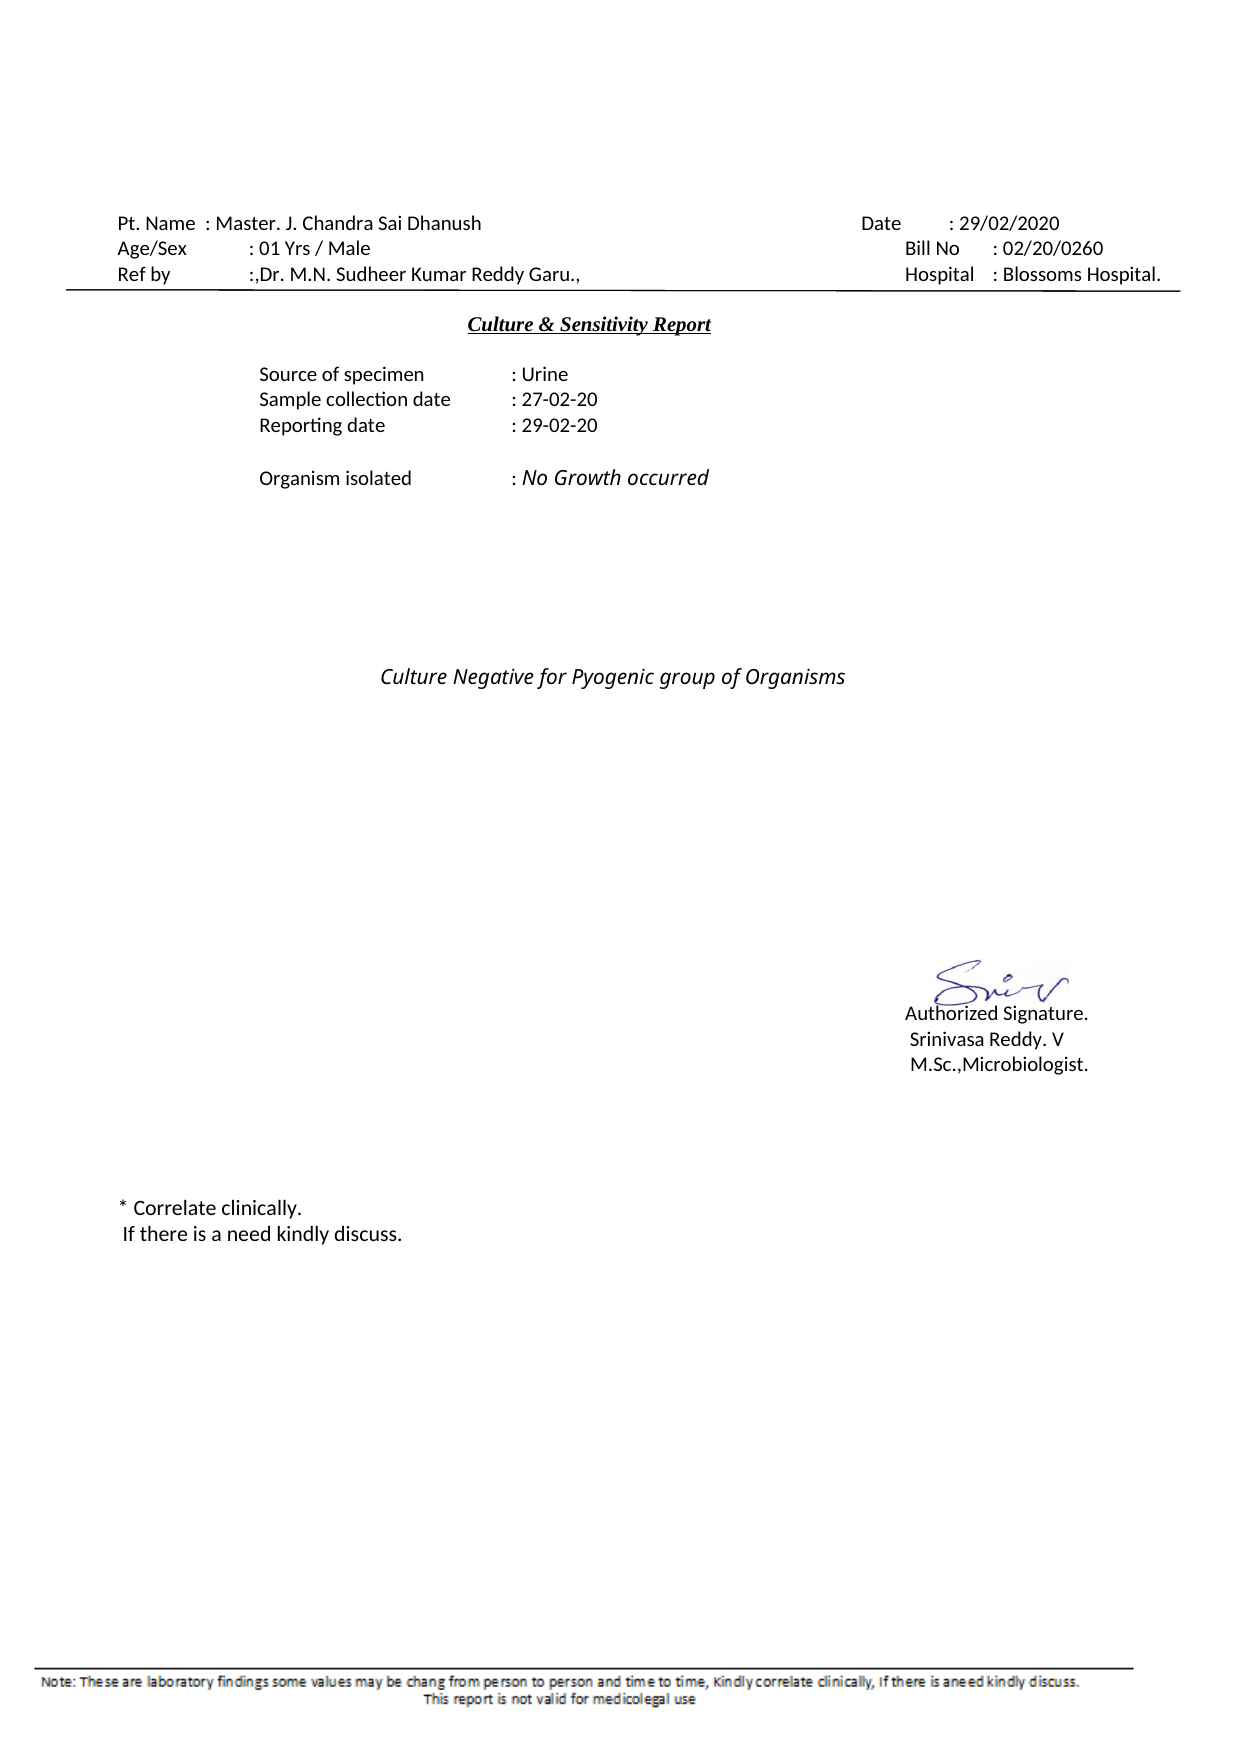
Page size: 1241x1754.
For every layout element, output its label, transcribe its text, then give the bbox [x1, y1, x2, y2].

text Culture & Sensitivity Report [424, 312, 1210, 336]
text Reporting date : 29-02-20 [259, 412, 1210, 437]
text Authorized Signature. [905, 1000, 1210, 1026]
text * Correlate clinically. [74, 1194, 1210, 1220]
text Age/Sex : 01 Yrs / Male Bill No : 02/20/0260 [74, 235, 1210, 261]
text If there is a need kindly discuss. [30, 1220, 1210, 1247]
text Pt. Name : Master. J. Chandra Sai Dhanush Date : 29/02/2020 [74, 210, 1210, 235]
text Srinivasa Reddy. V [861, 1026, 1210, 1051]
text Sample collection date : 27-02-20 [259, 387, 1210, 412]
picture [30, 1665, 1137, 1709]
text Organism isolated : No Growth occurred [259, 463, 1210, 491]
text Culture Negative for Pyogenic group of Organisms [336, 662, 1210, 690]
text Ref by :,Dr. M.N. Sudheer Kumar Reddy Garu., Hospital : Blossoms Hospital. [74, 261, 1210, 286]
text M.Sc.,Microbiologist. [861, 1051, 1210, 1077]
text Source of specimen : Urine [259, 361, 1210, 387]
picture [931, 959, 1069, 1000]
